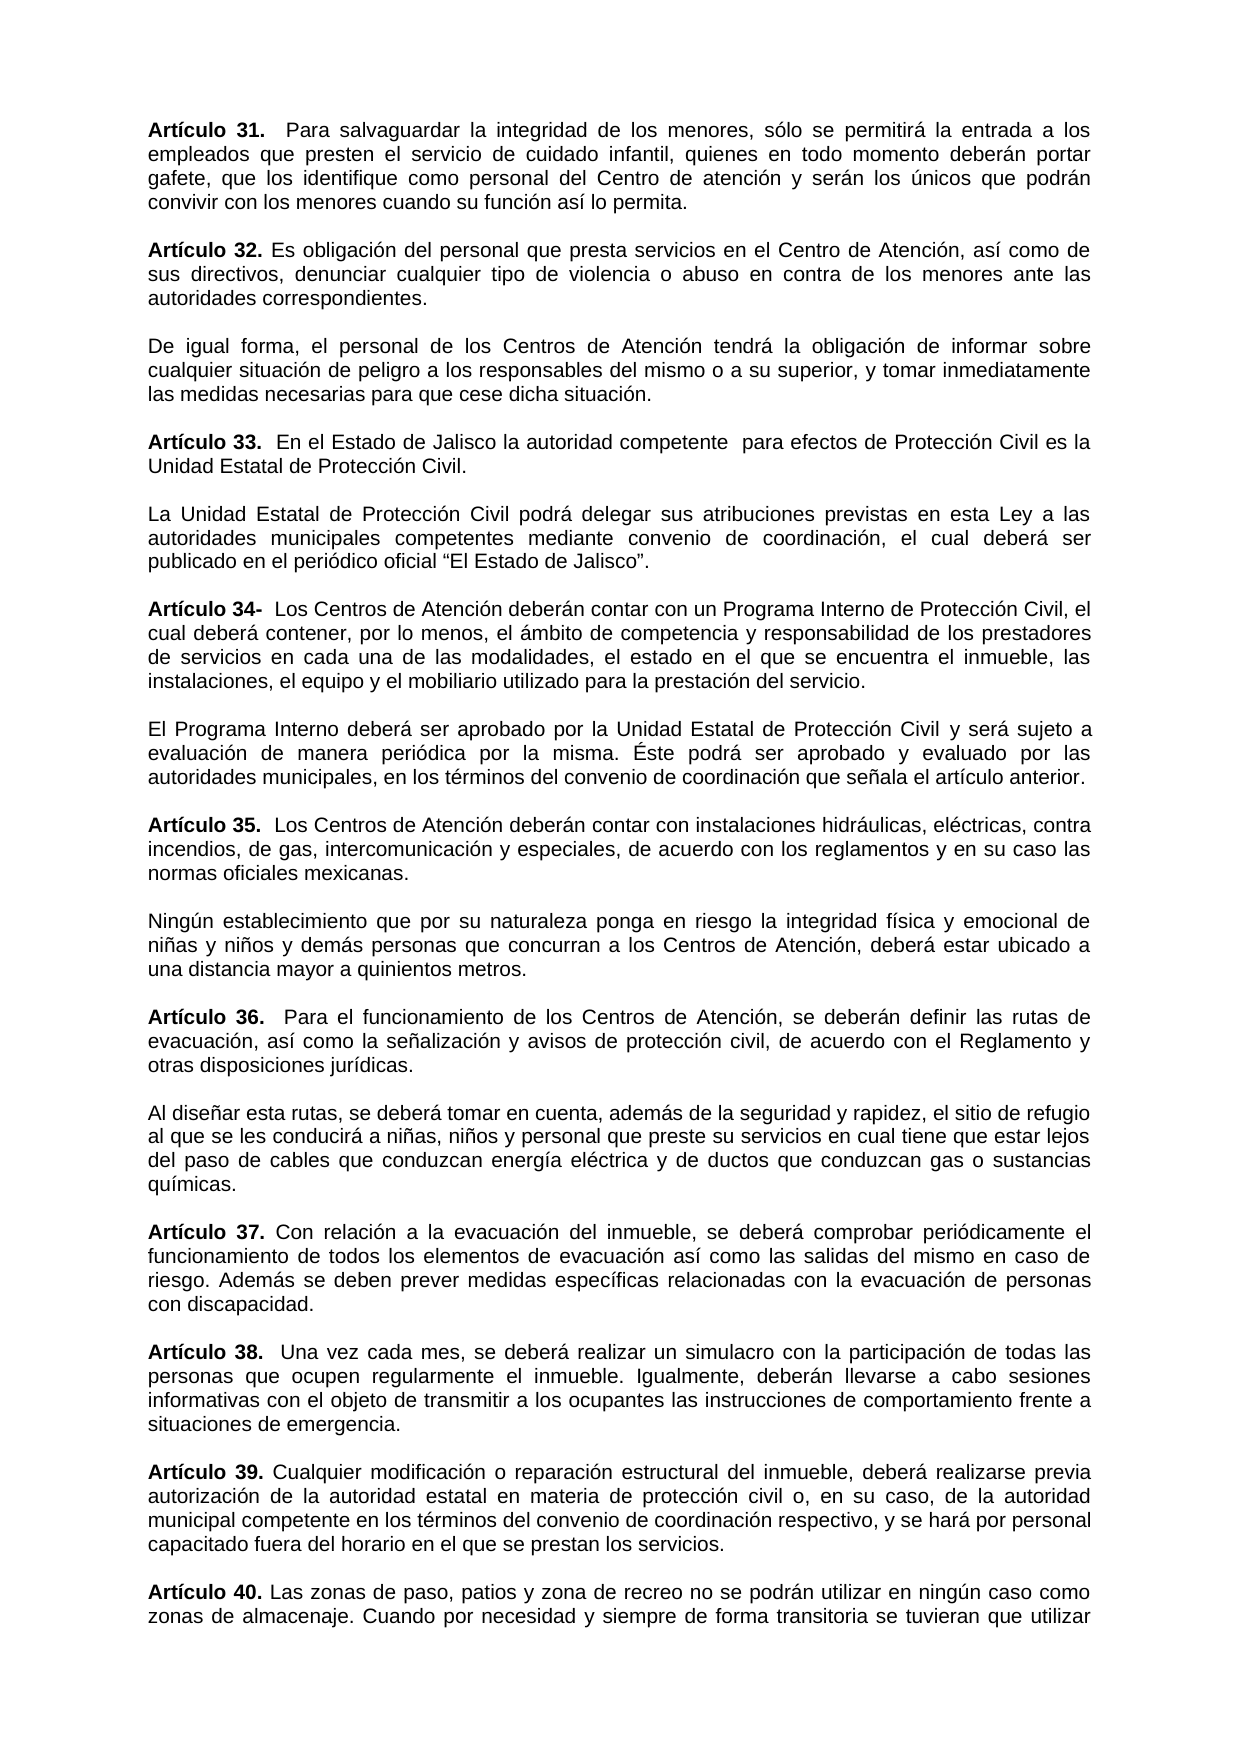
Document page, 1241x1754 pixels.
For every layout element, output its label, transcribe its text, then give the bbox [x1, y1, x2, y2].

text Ningún establecimiento que por su naturaleza ponga en riesgo la integridad física y emocional de niñas y niños y demás personas que concurran a los Centros de Atención, deberá estar ubicado a una distancia mayor a quinientos metros. [148, 909, 1092, 981]
text de Protección Civil podrá delegar sus atribuciones previstas en esta Ley a las autoridades municipales competentes mediante convenio de coordinación, el cual deberá ser publicado en el periódico oficial “El Estado de Jalisco”. [148, 501, 1092, 573]
text Artículo 31. Para salvaguardar la integridad de los menores, sólo se permitirá la entrada a los empleados que presten el servicio de cuidado infantil, quienes en todo momento deberán portar gafete, que los identifique como personal del Centro de atención y serán los únicos que podrán convivir con los menores cuando su función así lo permita. [148, 118, 1092, 214]
text Artículo 36. Para el funcionamiento de los Centros de Atención, se deberán definir las rutas de evacuación, así como la señalización y avisos de protección civil, de acuerdo con el Reglamento y otras disposiciones jurídicas. [148, 1004, 1092, 1076]
text Artículo 32. Es obligación del personal que presta servicios en el Centro de Atención, así como de sus directivos, denunciar cualquier tipo de violencia o abuso en contra de los menores ante las autoridades correspondientes. [148, 238, 1092, 310]
text Al diseñar esta rutas, se deberá tomar en cuenta, además de la seguridad y rapidez, el sitio de refugio al que se les conducirá a niñas, niños y personal que preste su servicios en cual tiene que estar lejos del paso de cables que conduzcan energía eléctrica y de ductos que conduzcan gas o sustancias químicas. [148, 1100, 1092, 1196]
text Artículo 37. Con relación a la evacuación del inmueble, se deberá comprobar periódicamente el funcionamiento de todos los elementos de evacuación así como las salidas del mismo en caso de riesgo. Además se deben prever medidas específicas relacionadas con la evacuación de personas con discapacidad. [148, 1220, 1092, 1316]
text Artículo 38. Una vez cada mes, se deberá realizar un simulacro con la participación de todas las personas que ocupen regularmente el inmueble. Igualmente, deberán llevarse a cabo sesiones informativas con el objeto de transmitir a los ocupantes las instrucciones de comportamiento frente a situaciones de emergencia. [148, 1340, 1092, 1436]
text El Programa Interno deberá ser aprobado por de Protección Civil y será sujeto a evaluación de manera periódica por la misma. Éste podrá ser aprobado y evaluado por las autoridades municipales, en los términos del convenio de coordinación que señala el artículo anterior. [148, 717, 1092, 789]
text Artículo 35. Los Centros de Atención deberán contar con instalaciones hidráulicas, eléctricas, contra incendios, de gas, intercomunicación y especiales, de acuerdo con los reglamentos y en su caso las normas oficiales mexicanas. [148, 813, 1092, 885]
text De igual forma, el personal de los Centros de Atención tendrá la obligación de informar sobre cualquier situación de peligro a los responsables del mismo o a su superior, y tomar inmediatamente las medidas necesarias para que cese dicha situación. [148, 334, 1092, 406]
text Artículo 34- Los Centros de Atención deberán contar con un Programa Interno de Protección Civil, el cual deberá contener, por lo menos, el ámbito de competencia y responsabilidad de los prestadores de servicios en cada una de las modalidades, el estado en el que se encuentra el inmueble, las instalaciones, el equipo y el mobiliario utilizado para la prestación del servicio. [148, 597, 1092, 693]
text Artículo 33. En el Estado de Jalisco la autoridad competente para efectos de Protección Civil es de Protección Civil. [148, 429, 1092, 477]
text Artículo 39. Cualquier modificación o reparación estructural del inmueble, deberá realizarse previa autorización de la autoridad estatal en materia de protección civil o, en su caso, de la autoridad municipal competente en los términos del convenio de coordinación respectivo, y se hará por personal capacitado fuera del horario en el que se prestan los servicios. [148, 1460, 1092, 1556]
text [148, 1579, 1092, 1627]
